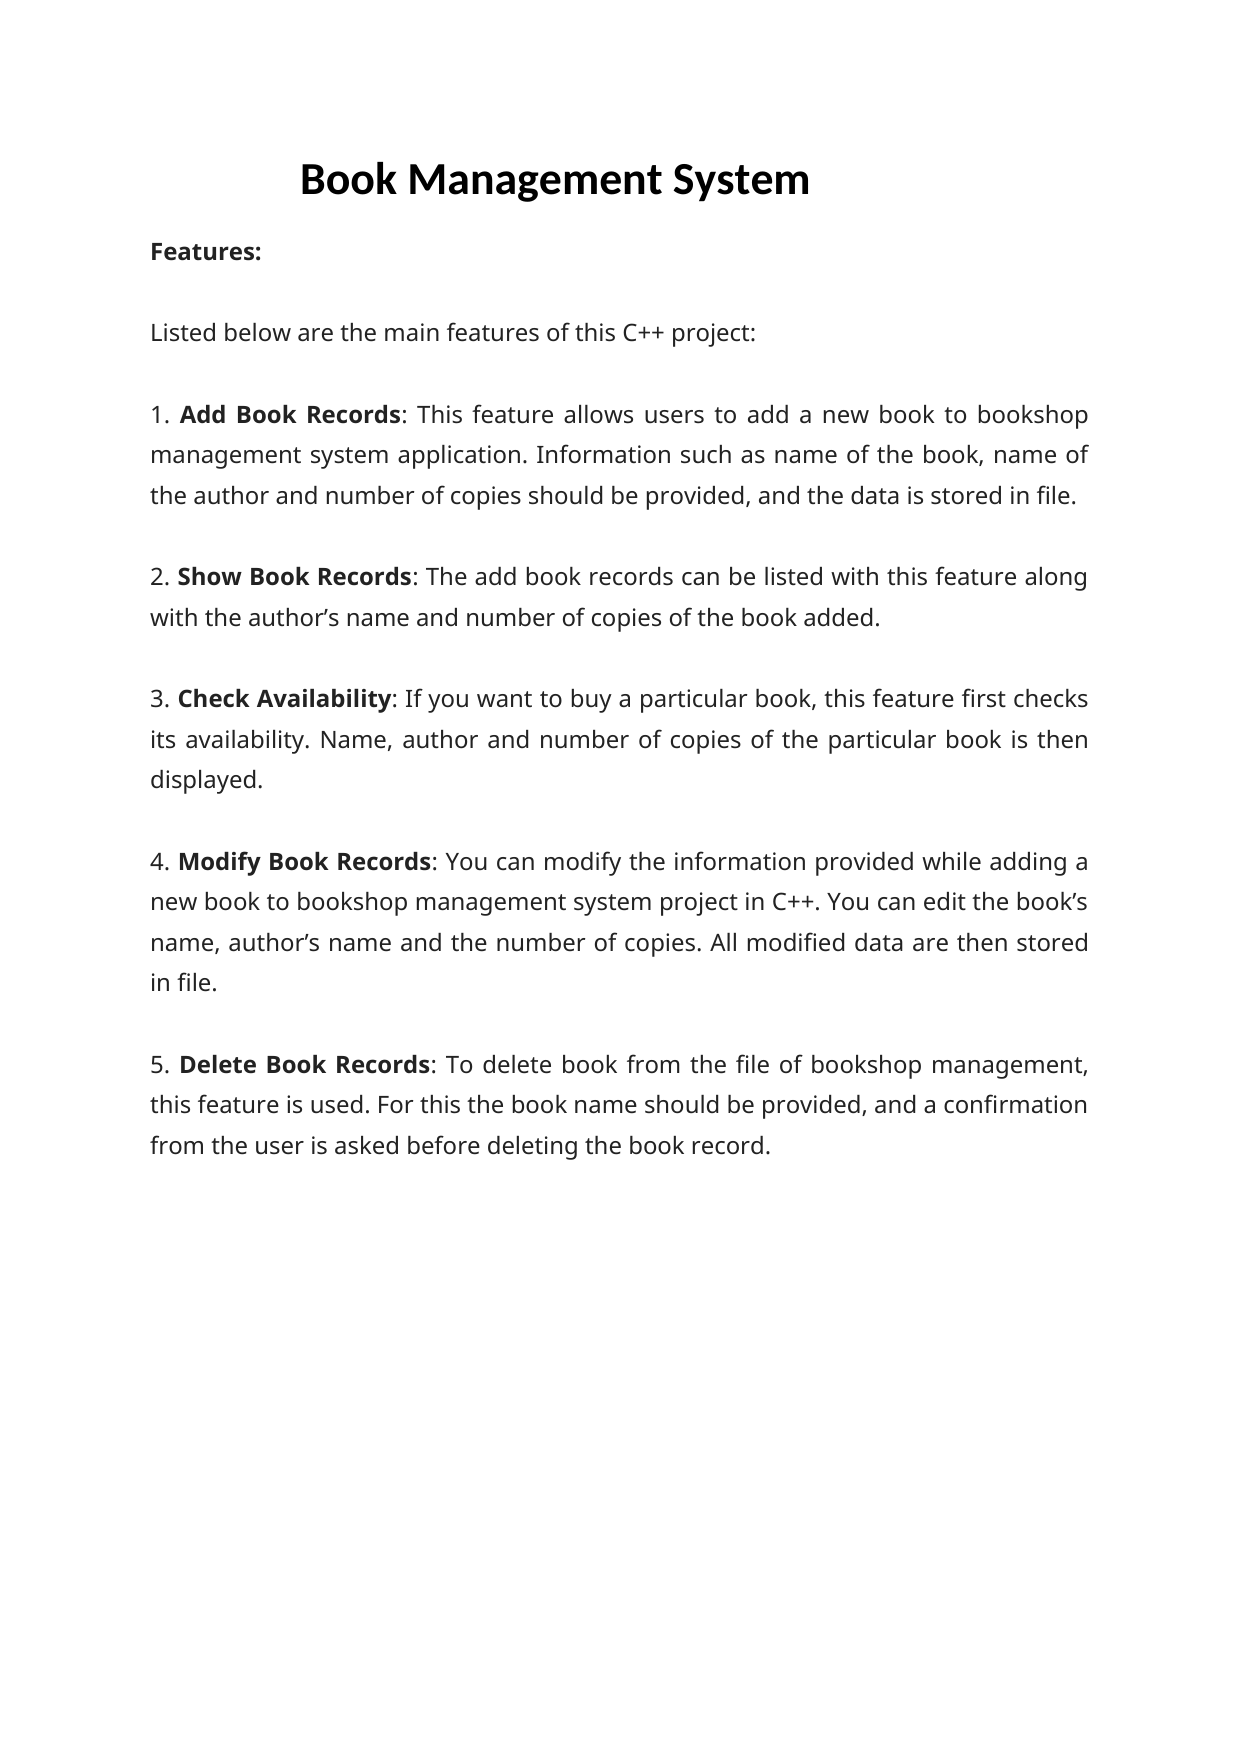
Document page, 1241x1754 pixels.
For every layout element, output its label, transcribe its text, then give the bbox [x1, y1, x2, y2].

text 3. Check Availability: If you want to buy a particular book, this feature first checks its availability. Name, author and number of copies of the particular book is then displayed. [150, 674, 1090, 796]
text 5. Delete Book Records: To delete book from the file of bookshop management, this feature is used. For this the book name should be provided, and a confirmation from the user is asked before deleting the book record. [150, 1039, 1090, 1161]
text Features: [150, 227, 1090, 268]
text Listed below are the main features of this C++ project: [150, 308, 1090, 349]
text Book Management System [225, 150, 1090, 206]
text 1. Add Book Records: This feature allows users to add a new book to bookshop management system application. Information such as name of the book, name of the author and number of copies should be provided, and the data is stored in file. [150, 389, 1090, 511]
text 4. Modify Book Records: You can modify the information provided while adding a new book to bookshop management system project in C++. You can edit the book’s name, author’s name and the number of copies. All modified data are then stored in file. [150, 836, 1090, 999]
text 2. Show Book Records: The add book records can be listed with this feature along with the author’s name and number of copies of the book added. [150, 552, 1090, 633]
